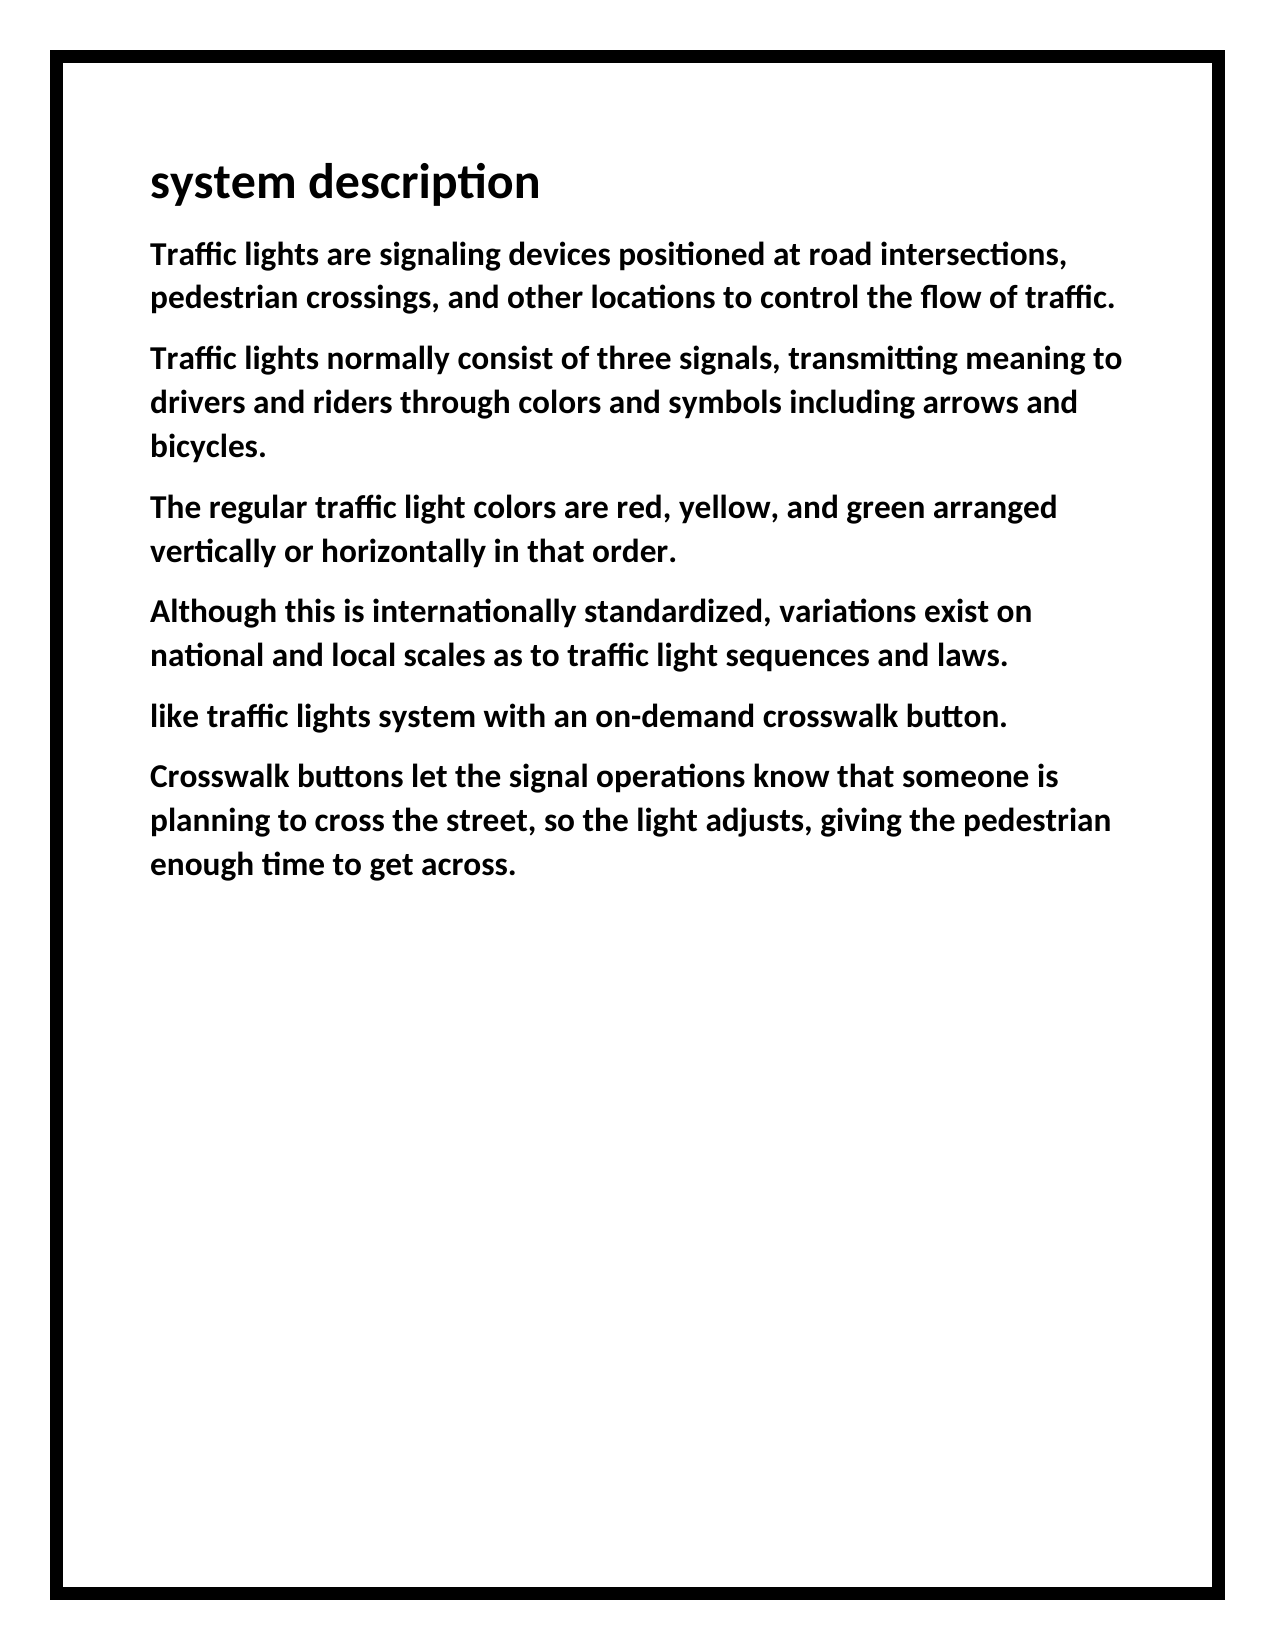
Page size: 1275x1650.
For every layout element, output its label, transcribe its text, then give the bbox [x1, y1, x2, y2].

text Crosswalk buttons let the signal operations know that someone is planning to cross the street, so the light adjusts, giving the pedestrian enough time to get across. [150, 755, 1125, 884]
text The regular traffic light colors are red, yellow, and green arranged vertically or horizontally in that order. [150, 486, 1125, 570]
text Traffic lights normally consist of three signals, transmitting meaning to drivers and riders through colors and symbols including arrows and bicycles. [150, 337, 1125, 466]
text system description [150, 150, 1125, 211]
text like traffic lights system with an on-demand crosswalk button. [150, 695, 1125, 736]
text Although this is internationally standardized, variations exist on national and local scales as to traffic light sequences and laws. [150, 590, 1125, 675]
text Traffic lights are signaling devices positioned at road intersections, pedestrian crossings, and other locations to control the flow of traffic. [150, 232, 1125, 317]
